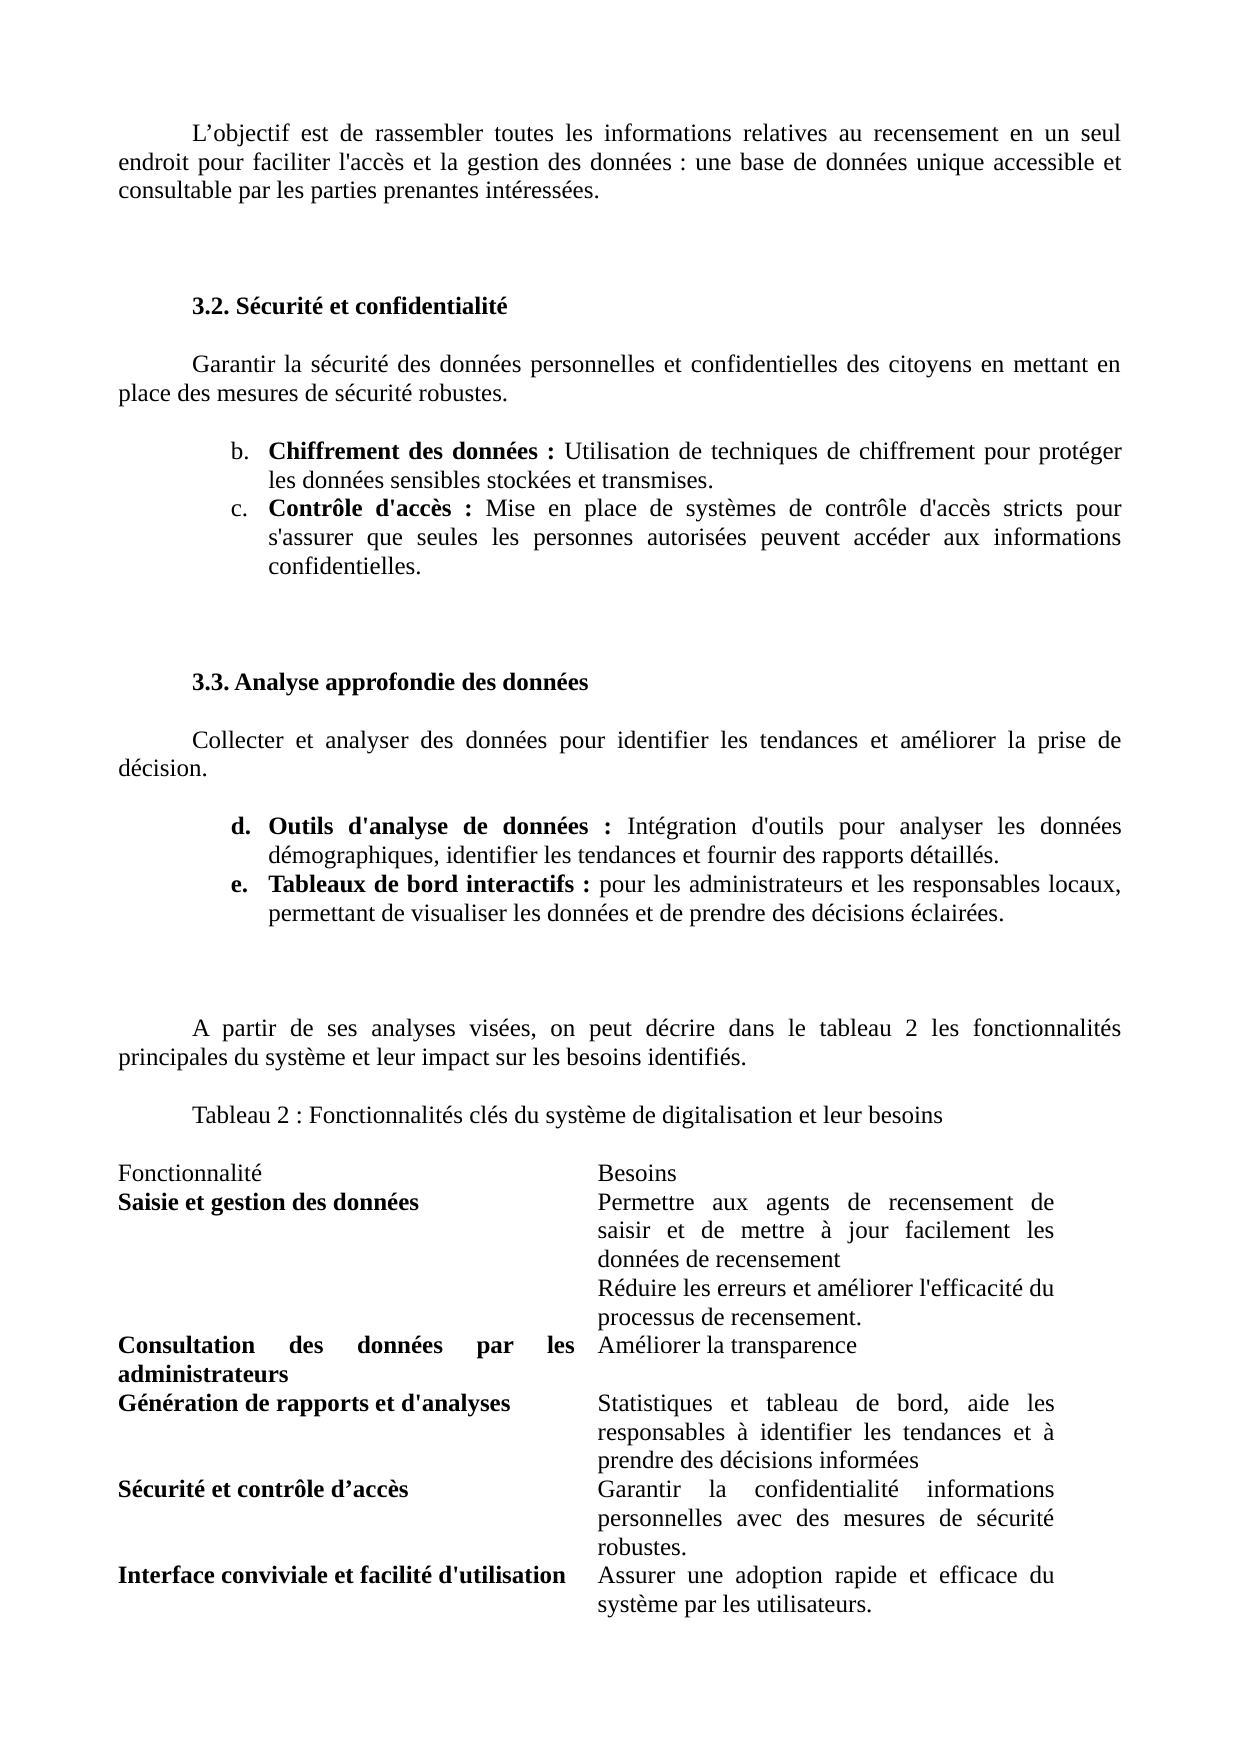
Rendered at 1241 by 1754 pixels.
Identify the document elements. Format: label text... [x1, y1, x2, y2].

text Collecter et analyser des données pour identifier les tendances et améliorer la prise de décision. [118, 725, 1122, 782]
list Contrôle d'accès : Mise en place de systèmes de contrôle d'accès stricts pour s'assurer que seules les personnes autorisées peuvent accéder aux informations confidentielles. [231, 493, 1122, 580]
table_cell Statistiques et tableau de bord, aide les responsables à identifier les tendances et à prendre des décisions informées [586, 1388, 1066, 1474]
text 3.3. Analyse approfondie des données [118, 667, 1122, 696]
text A partir de ses analyses visées, on peut décrire dans le tableau 2 les fonctionnalités principales du système et leur impact sur les besoins identifiés. [118, 1013, 1122, 1071]
table_cell Interface conviviale et facilité d'utilisation [106, 1561, 586, 1618]
text Garantir la sécurité des données personnelles et confidentielles des citoyens en mettant en place des mesures de sécurité robustes. [118, 349, 1122, 407]
table_cell Améliorer la transparence [586, 1331, 1066, 1388]
table_cell Saisie et gestion des données [106, 1187, 586, 1331]
table_header Fonctionnalité [106, 1158, 586, 1187]
text 3.2. Sécurité et confidentialité [118, 291, 1122, 320]
list Chiffrement des données : Utilisation de techniques de chiffrement pour protéger les données sensibles stockées et transmises. [231, 436, 1122, 493]
text L’objectif est de rassembler toutes les informations relatives au recensement en un seul endroit pour faciliter l'accès et la gestion des données : une base de données unique accessible et consultable par les parties prenantes intéressées. [118, 118, 1122, 204]
list Tableaux de bord interactifs : pour les administrateurs et les responsables locaux, permettant de visualiser les données et de prendre des décisions éclairées. [231, 869, 1122, 926]
table_cell Permettre aux agents de recensement de saisir et de mettre à jour facilement les données de recensement Réduire les erreurs et améliorer l'efficacité du processus de recensement. [586, 1187, 1066, 1331]
table_cell Assurer une adoption rapide et efficace du système par les utilisateurs. [586, 1561, 1066, 1618]
table_cell Sécurité et contrôle d’accès [106, 1474, 586, 1561]
list Outils d'analyse de données : Intégration d'outils pour analyser les données démographiques, identifier les tendances et fournir des rapports détaillés. [231, 811, 1122, 869]
table_cell Consultation des données par les administrateurs [106, 1331, 586, 1388]
text Tableau 2 : Fonctionnalités clés du système de digitalisation et leur besoins [118, 1100, 1122, 1129]
table_cell Génération de rapports et d'analyses [106, 1388, 586, 1474]
table_header Besoins [586, 1158, 1066, 1187]
table_cell Garantir la confidentialité informations personnelles avec des mesures de sécurité robustes. [586, 1474, 1066, 1561]
